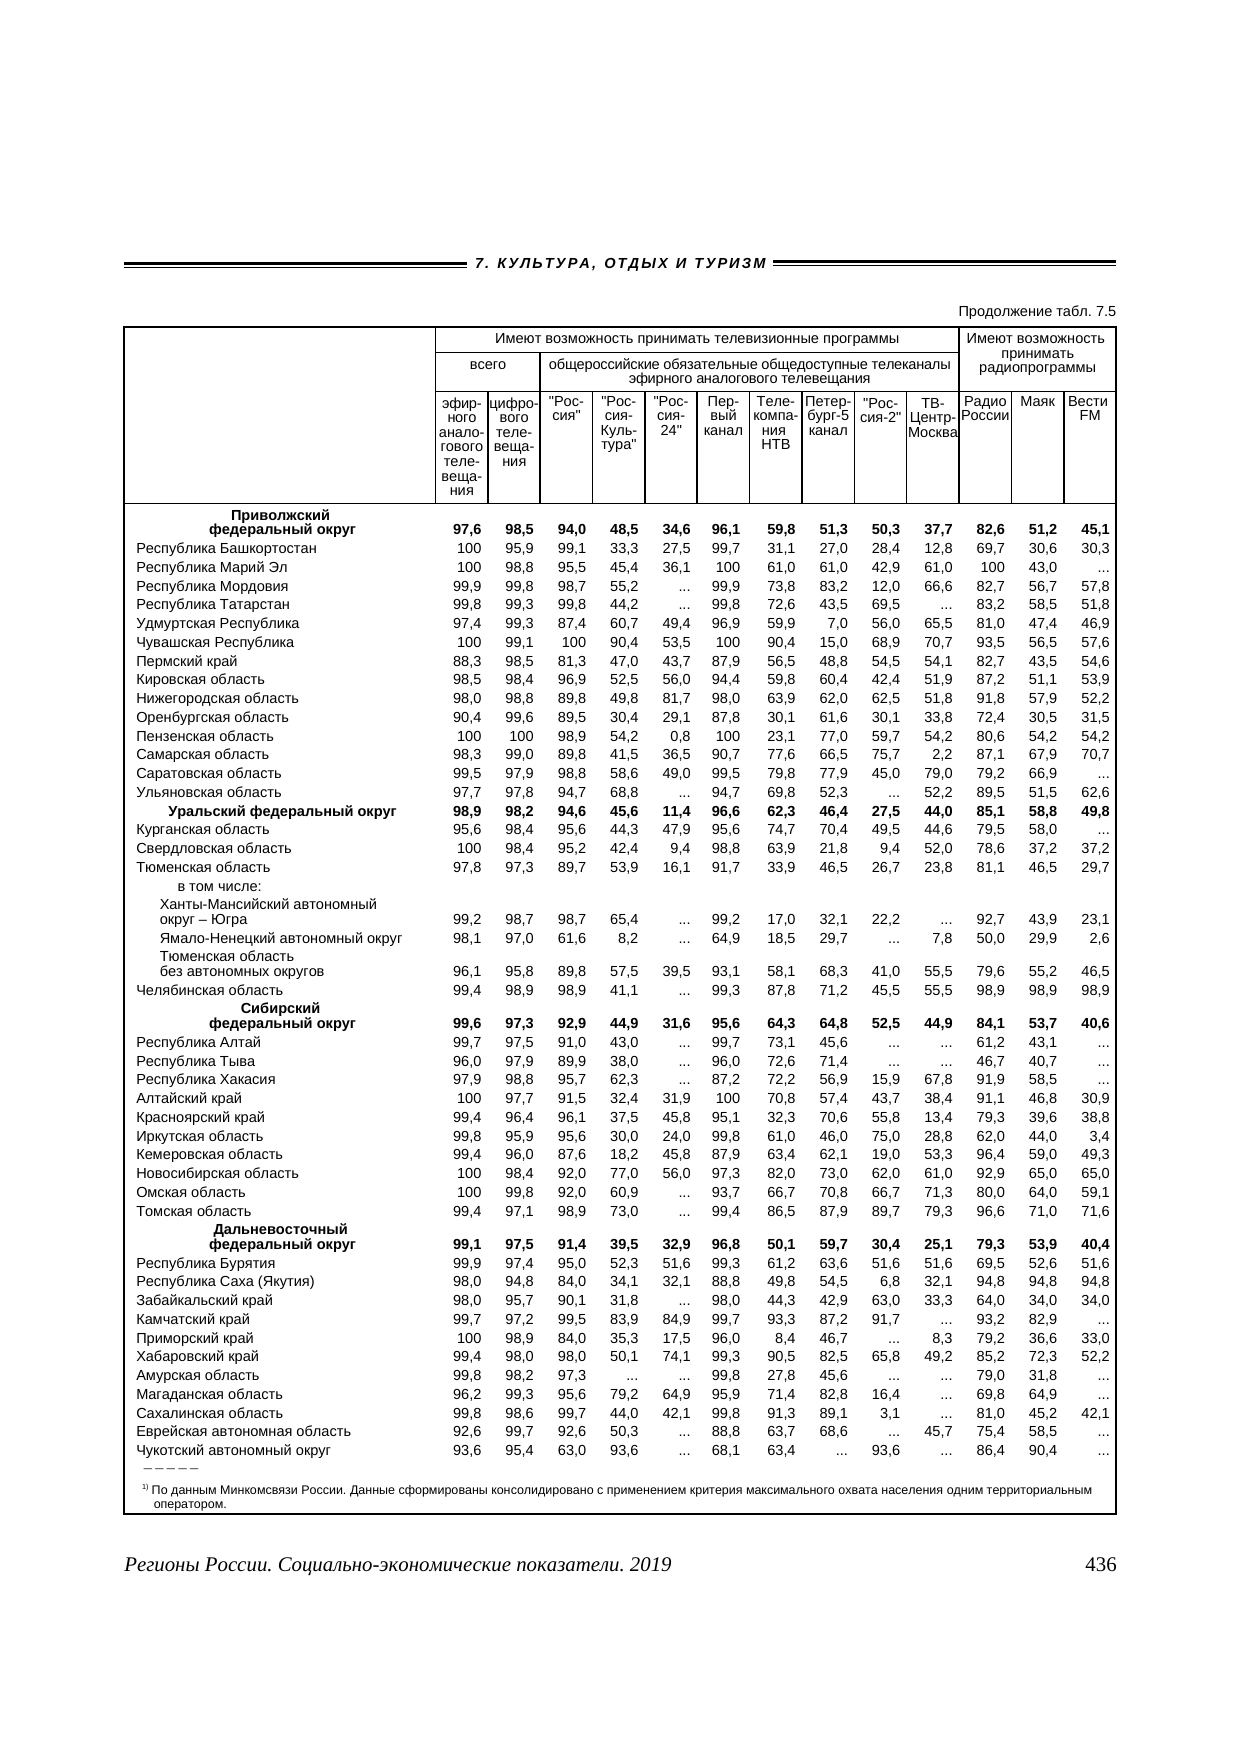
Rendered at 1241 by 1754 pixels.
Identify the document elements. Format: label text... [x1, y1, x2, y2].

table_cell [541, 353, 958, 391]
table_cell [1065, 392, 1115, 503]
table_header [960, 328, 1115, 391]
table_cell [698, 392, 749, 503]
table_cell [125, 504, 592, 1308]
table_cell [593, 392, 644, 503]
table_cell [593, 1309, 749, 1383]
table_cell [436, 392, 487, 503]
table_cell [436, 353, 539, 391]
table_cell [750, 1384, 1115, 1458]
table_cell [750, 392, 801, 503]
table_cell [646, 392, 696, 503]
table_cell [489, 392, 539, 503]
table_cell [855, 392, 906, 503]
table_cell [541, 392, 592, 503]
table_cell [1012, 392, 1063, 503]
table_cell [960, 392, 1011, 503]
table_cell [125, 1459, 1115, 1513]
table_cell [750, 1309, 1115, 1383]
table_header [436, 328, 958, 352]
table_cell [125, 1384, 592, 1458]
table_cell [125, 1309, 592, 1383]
text Продолжение табл. 7.5 [124, 303, 1116, 320]
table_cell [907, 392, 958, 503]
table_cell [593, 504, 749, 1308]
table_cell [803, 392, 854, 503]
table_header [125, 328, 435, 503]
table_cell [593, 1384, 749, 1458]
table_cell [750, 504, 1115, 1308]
